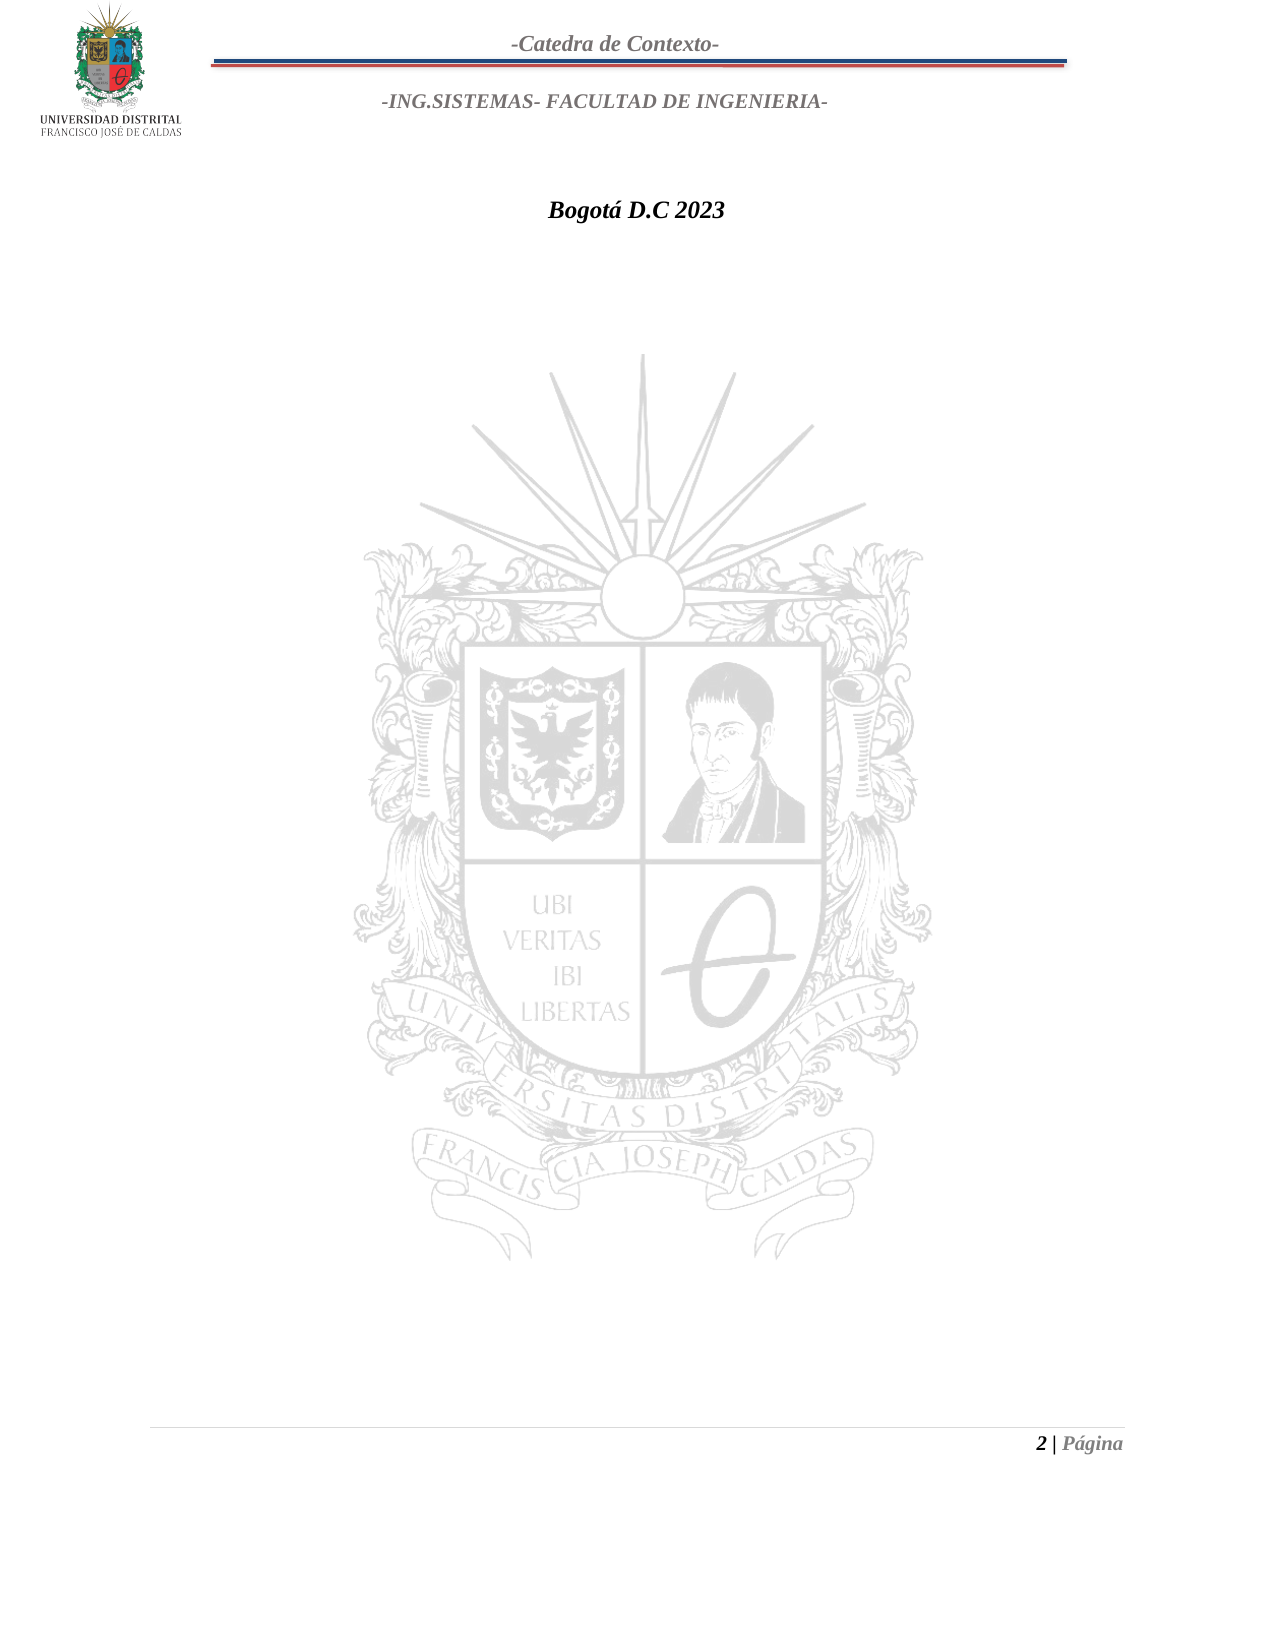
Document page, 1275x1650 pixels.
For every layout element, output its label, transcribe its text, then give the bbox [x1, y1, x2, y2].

picture [40, 0, 182, 138]
text Bogotá D.C 2023 [150, 196, 1125, 224]
